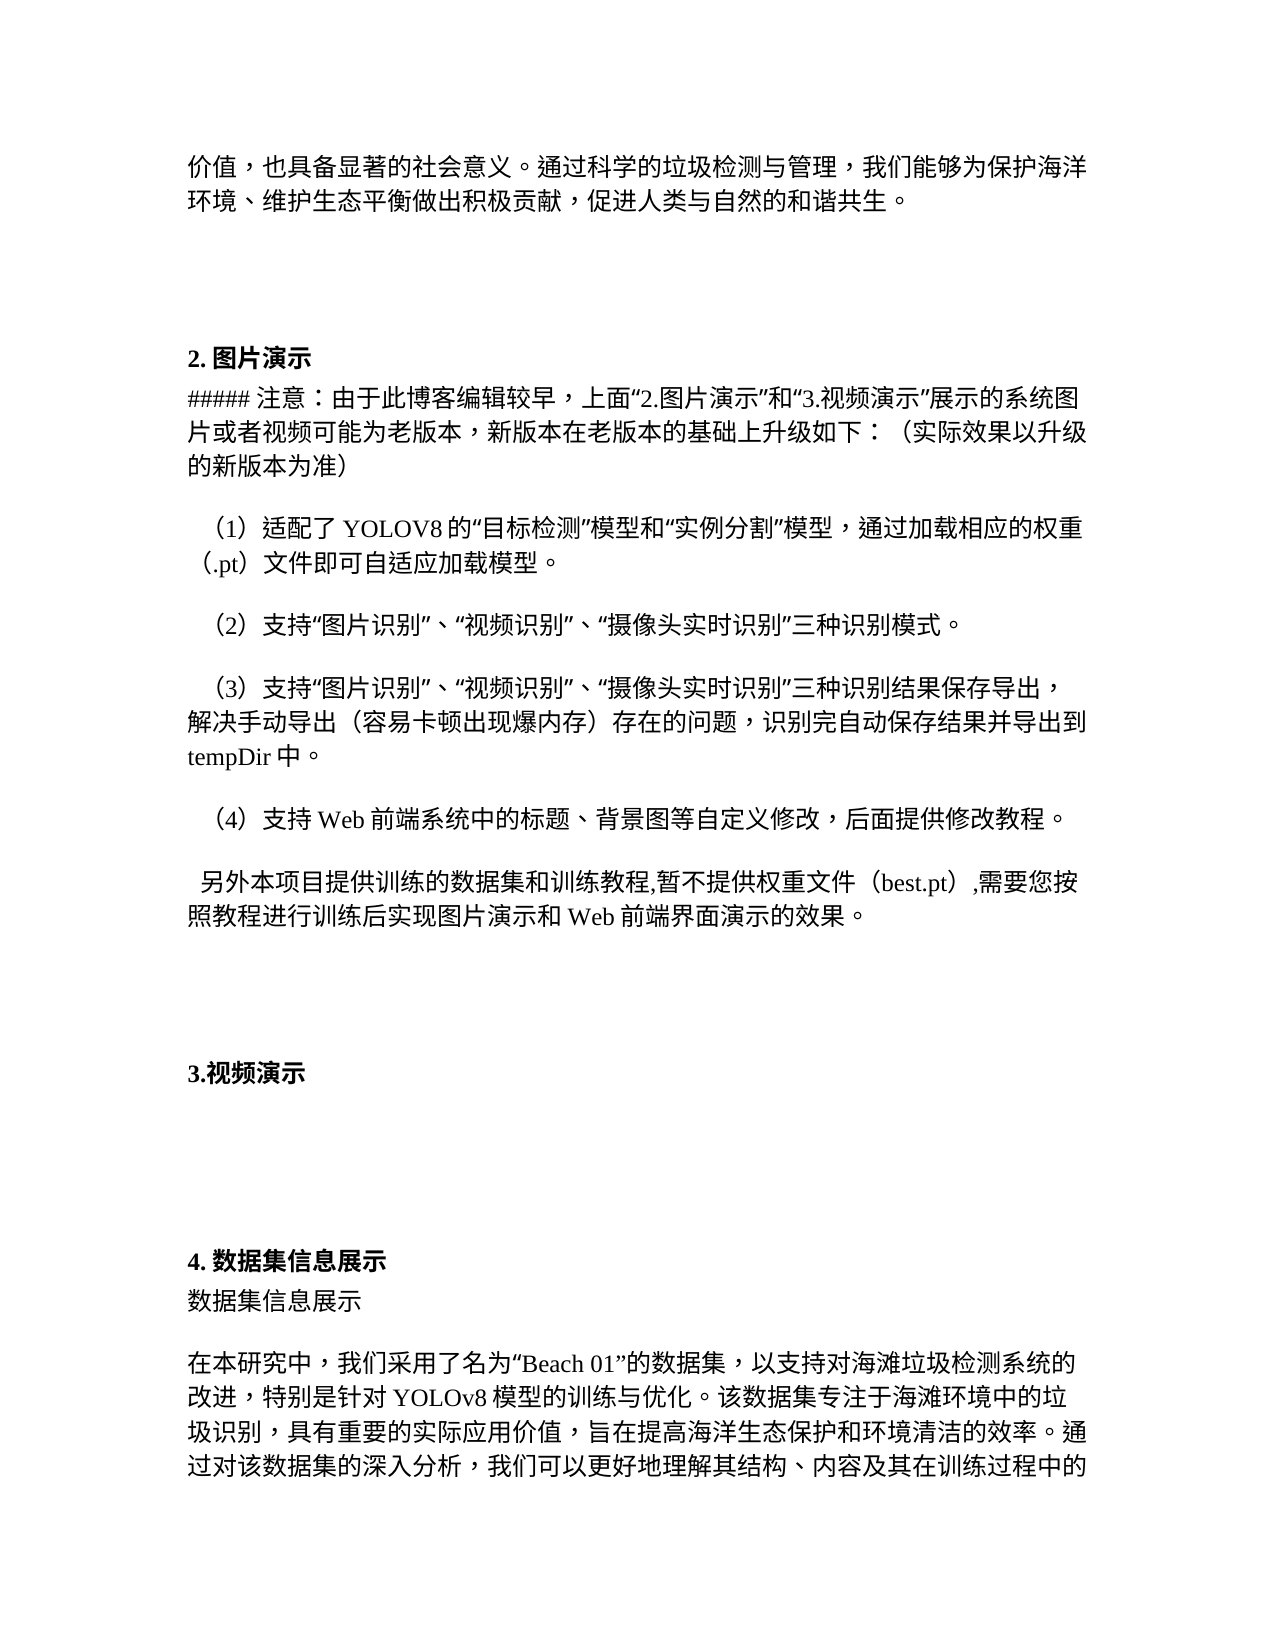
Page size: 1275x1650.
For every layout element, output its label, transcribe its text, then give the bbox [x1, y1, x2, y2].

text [187, 150, 1087, 218]
subtitle 3.视频演示 [187, 1056, 1087, 1090]
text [187, 1283, 1087, 1482]
text ##### 注意：由于此博客编辑较早，上面“2.图片演示”和“3.视频演示”展示的系统图片或者视频可能为老版本，新版本在老版本的基础上升级如下：（实际效果以升级的新版本为准） （1）适配了YOLOV8的“目标检测”模型和“实例分割”模型，通过加载相应的权重（.pt）文件即可自适应加载模型。 （2）支持“图片识别”、“视频识别”、“摄像头实时识别”三种识别模式。 （3）支持“图片识别”、“视频识别”、“摄像头实时识别”三种识别结果保存导出，解决手动导出（容易卡顿出现爆内存）存在的问题，识别完自动保存结果并导出到tempDir中。 （4）支持Web前端系统中的标题、背景图等自定义修改，后面提供修改教程。 另外本项目提供训练的数据集和训练教程,暂不提供权重文件（best.pt）,需要您按照教程进行训练后实现图片演示和Web前端界面演示的效果。 [187, 380, 1087, 933]
subtitle 4. 数据集信息展示 [187, 1244, 1087, 1278]
subtitle 2. 图片演示 [187, 341, 1087, 375]
